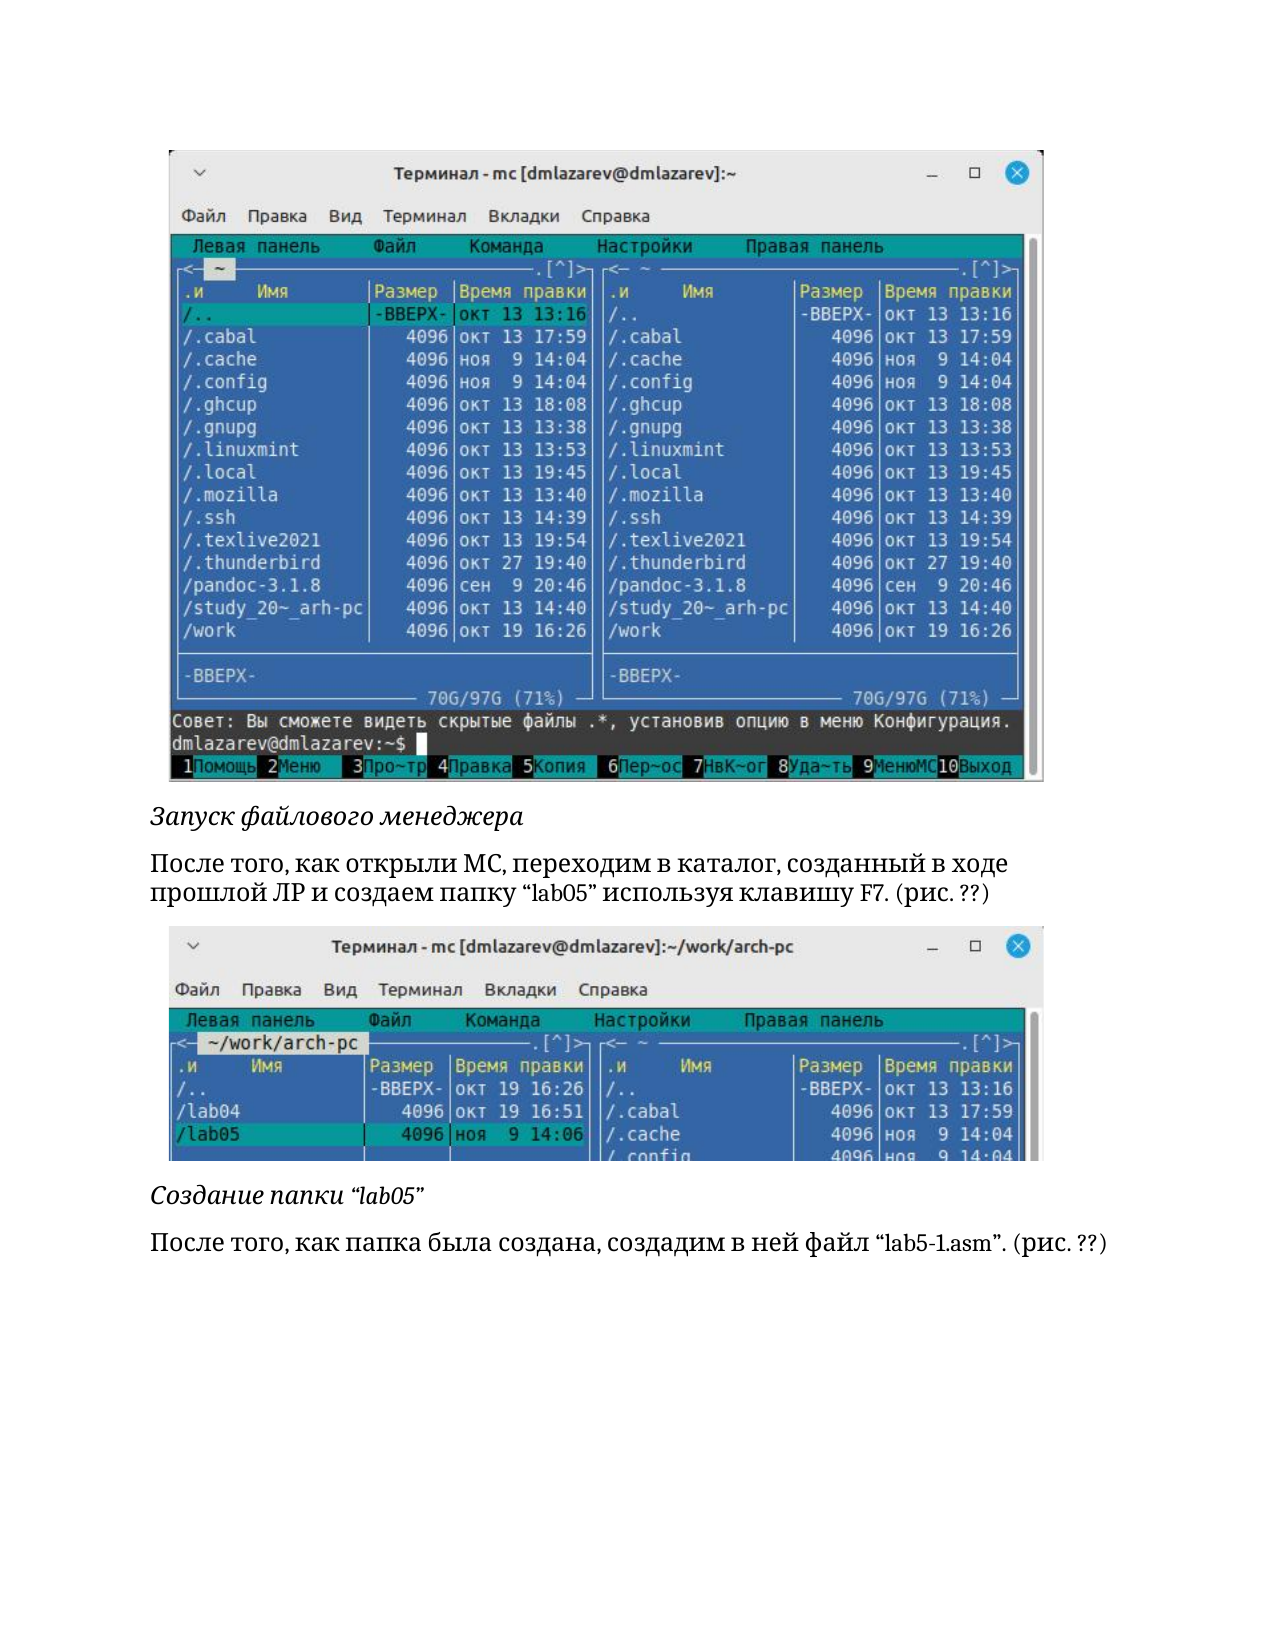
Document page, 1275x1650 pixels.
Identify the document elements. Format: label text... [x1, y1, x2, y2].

picture [168, 150, 1044, 782]
text Создание папки “lab05” [150, 1182, 1125, 1211]
text После того, как папка была создана, создадим в ней файл “lab5-1.asm”. (рис. ??) [150, 1229, 1125, 1258]
picture [168, 926, 1044, 1161]
text Запуск файлового менеджера [150, 803, 1125, 832]
text После того, как открыли МС, переходим в каталог, созданный в ходе прошлой ЛР и создаем папку “lab05” используя клавишу F7. (рис. ??) [150, 850, 1125, 908]
